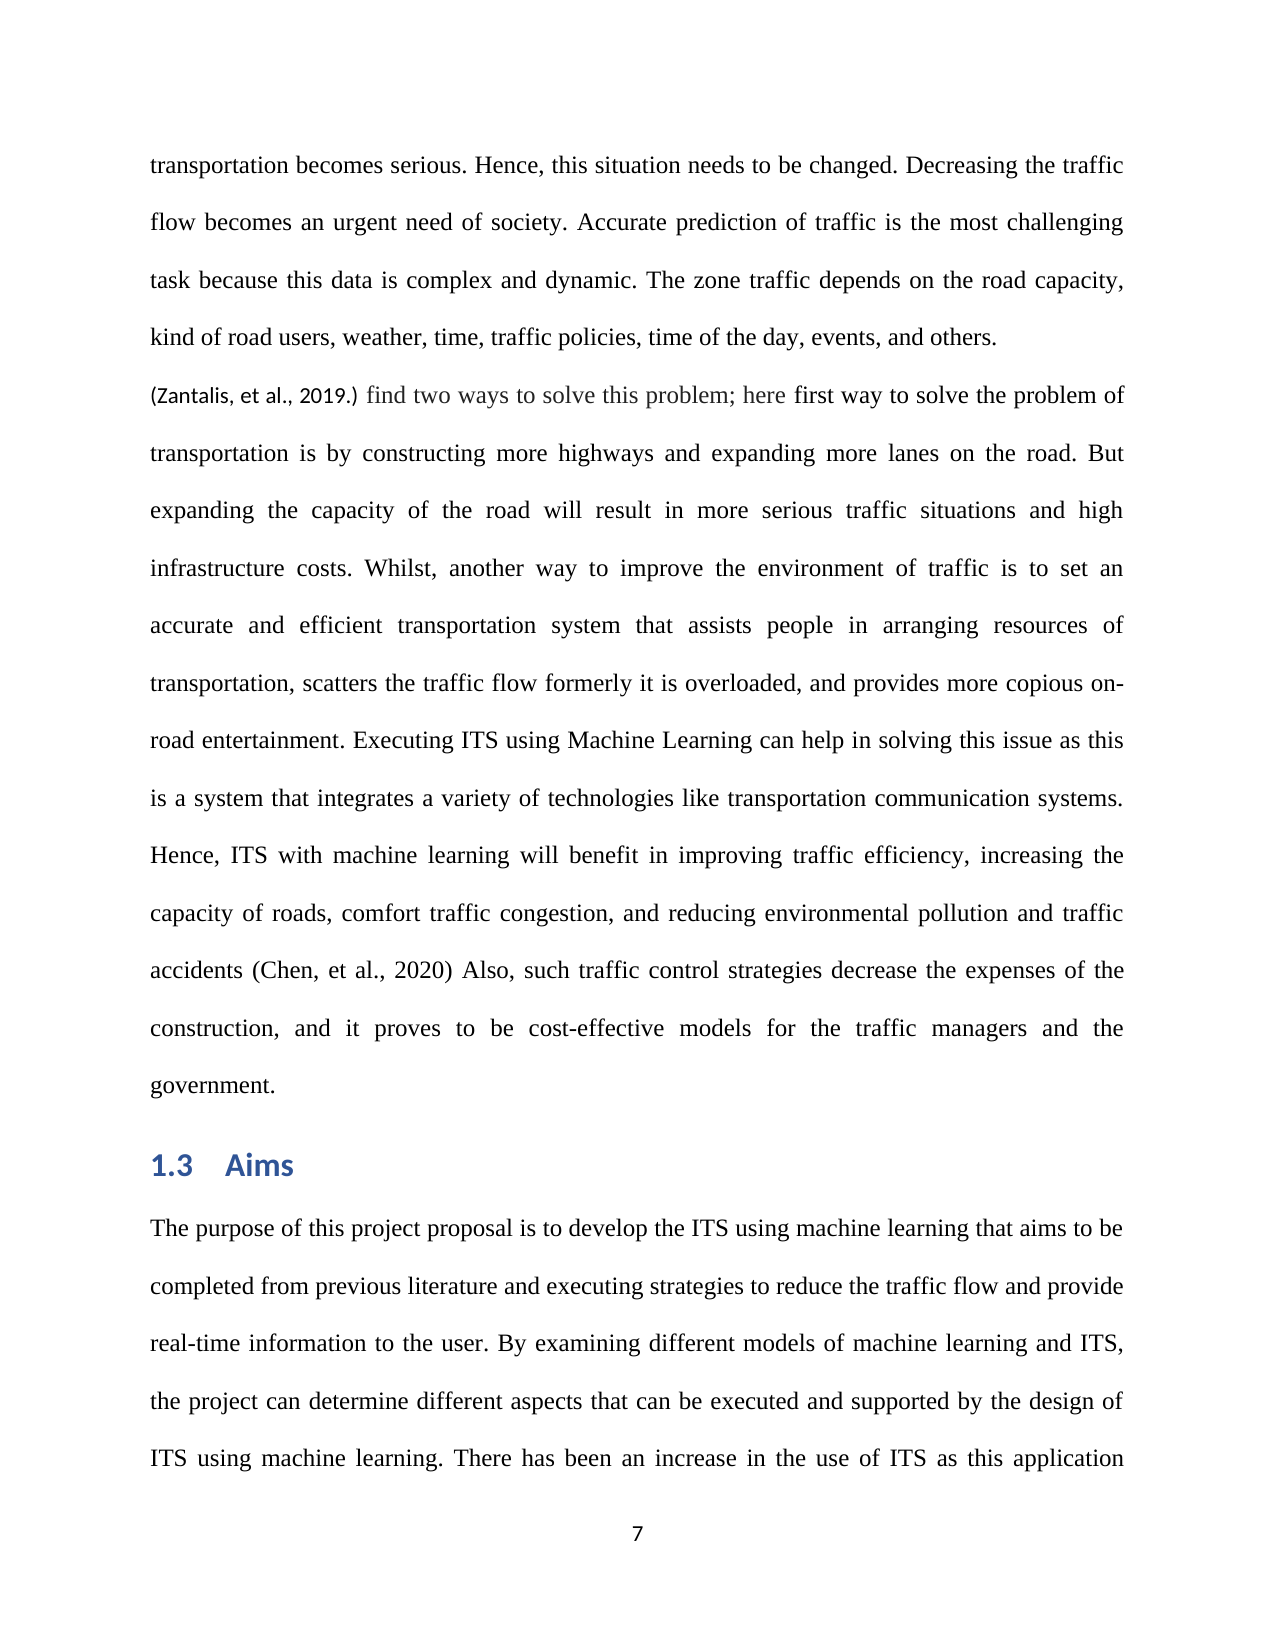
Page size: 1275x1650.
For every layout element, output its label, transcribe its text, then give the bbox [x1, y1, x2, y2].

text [150, 150, 1125, 351]
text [150, 1213, 1125, 1472]
text find two ways to solve this problem; here first way to solve the problem of transportation is by constructing more highways and expanding more lanes on the road. But expanding the capacity of the road will result in more serious traffic situations and high infrastructure costs. Whilst, another way to improve the environment of traffic is to set an accurate and efficient transportation system that assists people in arranging resources of transportation, scatters the traffic flow formerly it is overloaded, and provides more copious on-road entertainment. Executing ITS using Machine Learning can help in solving this issue as this is a system that integrates a variety of technologies like transportation communication systems. Hence, ITS with machine learning will benefit in improving traffic efficiency, increasing the capacity of roads, comfort traffic congestion, and reducing environmental pollution and traffic accidents Also, such traffic control strategies decrease the expenses of the construction, and it proves to be cost-effective models for the traffic managers and the government. [150, 380, 1125, 1099]
subtitle Aims [150, 1144, 1125, 1185]
